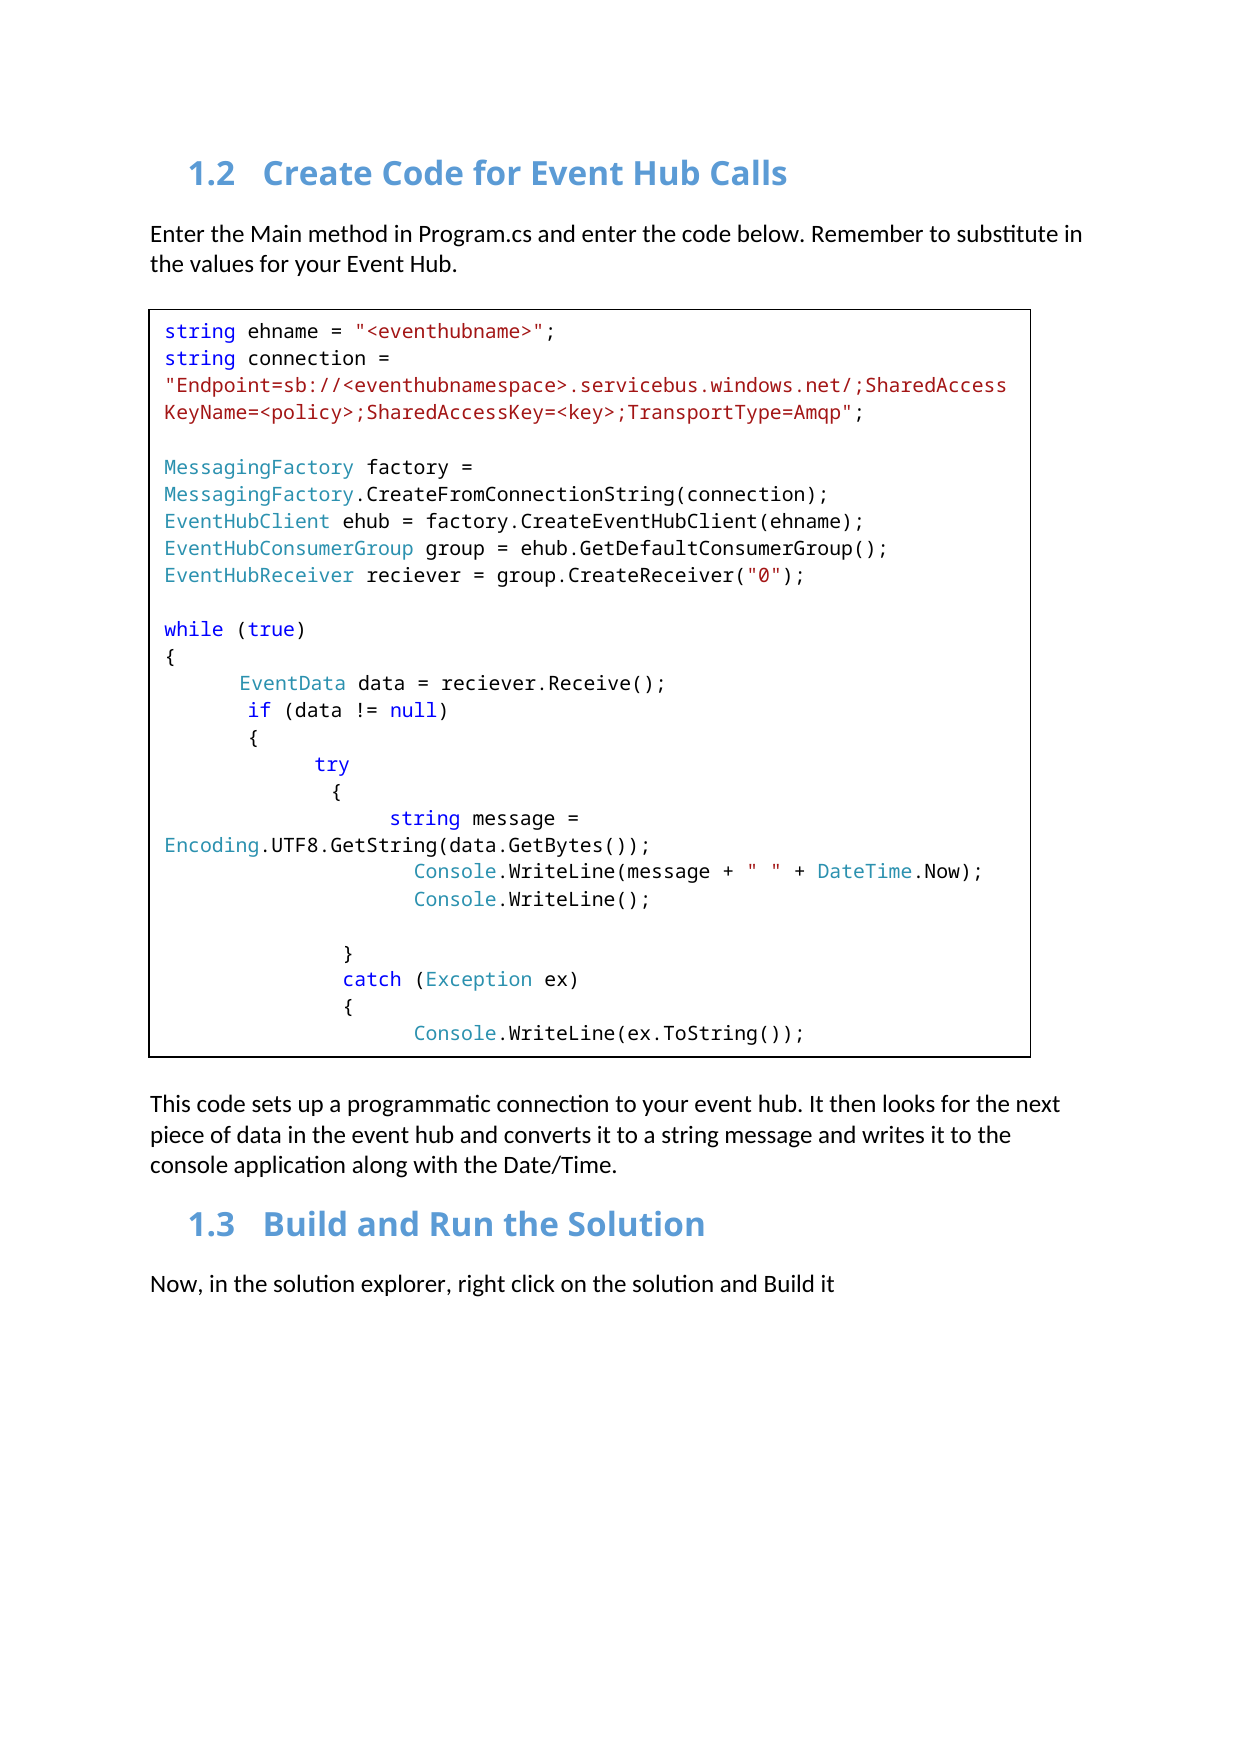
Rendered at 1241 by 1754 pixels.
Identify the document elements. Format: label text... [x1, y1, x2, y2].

text Now, in the solution explorer, right click on the solution and Build it [150, 1268, 1090, 1299]
text Enter the Main method in Program.cs and enter the code below. Remember to substitute in the values for your Event Hub. [150, 218, 1090, 279]
list Create Code for Event Hub Calls [187, 150, 1090, 195]
list Build and Run the Solution [187, 1201, 1090, 1246]
text This code sets up a programmatic connection to your event hub. It then looks for the next piece of data in the event hub and converts it to a string message and writes it to the console application along with the Date/Time. [150, 346, 1090, 1180]
